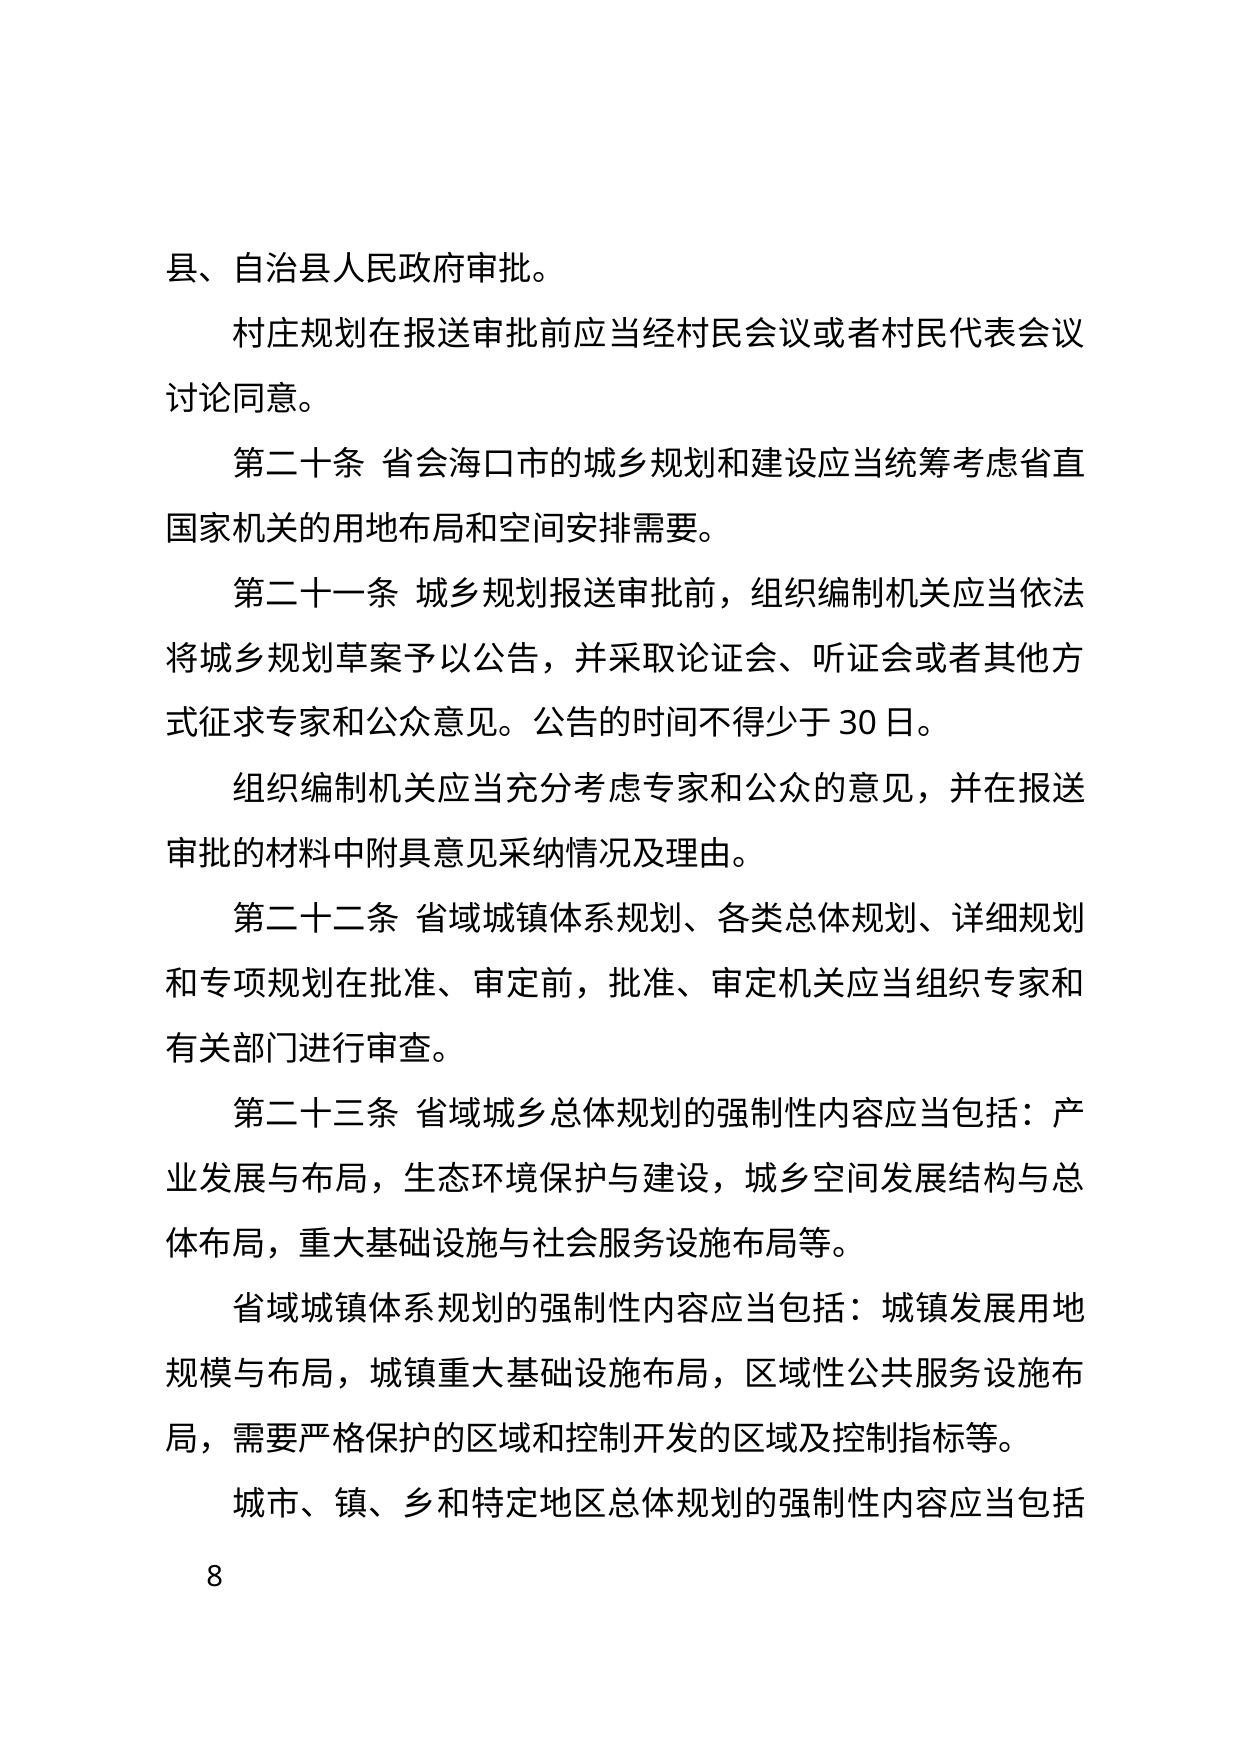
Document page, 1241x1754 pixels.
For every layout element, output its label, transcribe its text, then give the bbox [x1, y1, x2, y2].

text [165, 233, 1087, 298]
text 第二十一条 城乡规划报送审批前，组织编制机关应当依法将城乡规划草案予以公告，并采取论证会、听证会或者其他方式征求专家和公众意见。公告的时间不得少于30日。 [165, 558, 1087, 753]
text 第二十条 省会海口市的城乡规划和建设应当统筹考虑省直国家机关的用地布局和空间安排需要。 [165, 428, 1087, 558]
text 第二十二条 省域城镇体系规划、各类总体规划、详细规划和专项规划在批准、审定前，批准、审定机关应当组织专家和有关部门进行审查。 [165, 883, 1087, 1078]
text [165, 1468, 1087, 1533]
text 组织编制机关应当充分考虑专家和公众的意见，并在报送审批的材料中附具意见采纳情况及理由。 [165, 753, 1087, 883]
text 第二十三条 省域城乡总体规划的强制性内容应当包括：产业发展与布局，生态环境保护与建设，城乡空间发展结构与总体布局，重大基础设施与社会服务设施布局等。 [165, 1078, 1087, 1273]
text 省域城镇体系规划的强制性内容应当包括：城镇发展用地规模与布局，城镇重大基础设施布局，区域性公共服务设施布局，需要严格保护的区域和控制开发的区域及控制指标等。 [165, 1273, 1087, 1468]
text 村庄规划在报送审批前应当经村民会议或者村民代表会议讨论同意。 [165, 298, 1087, 428]
